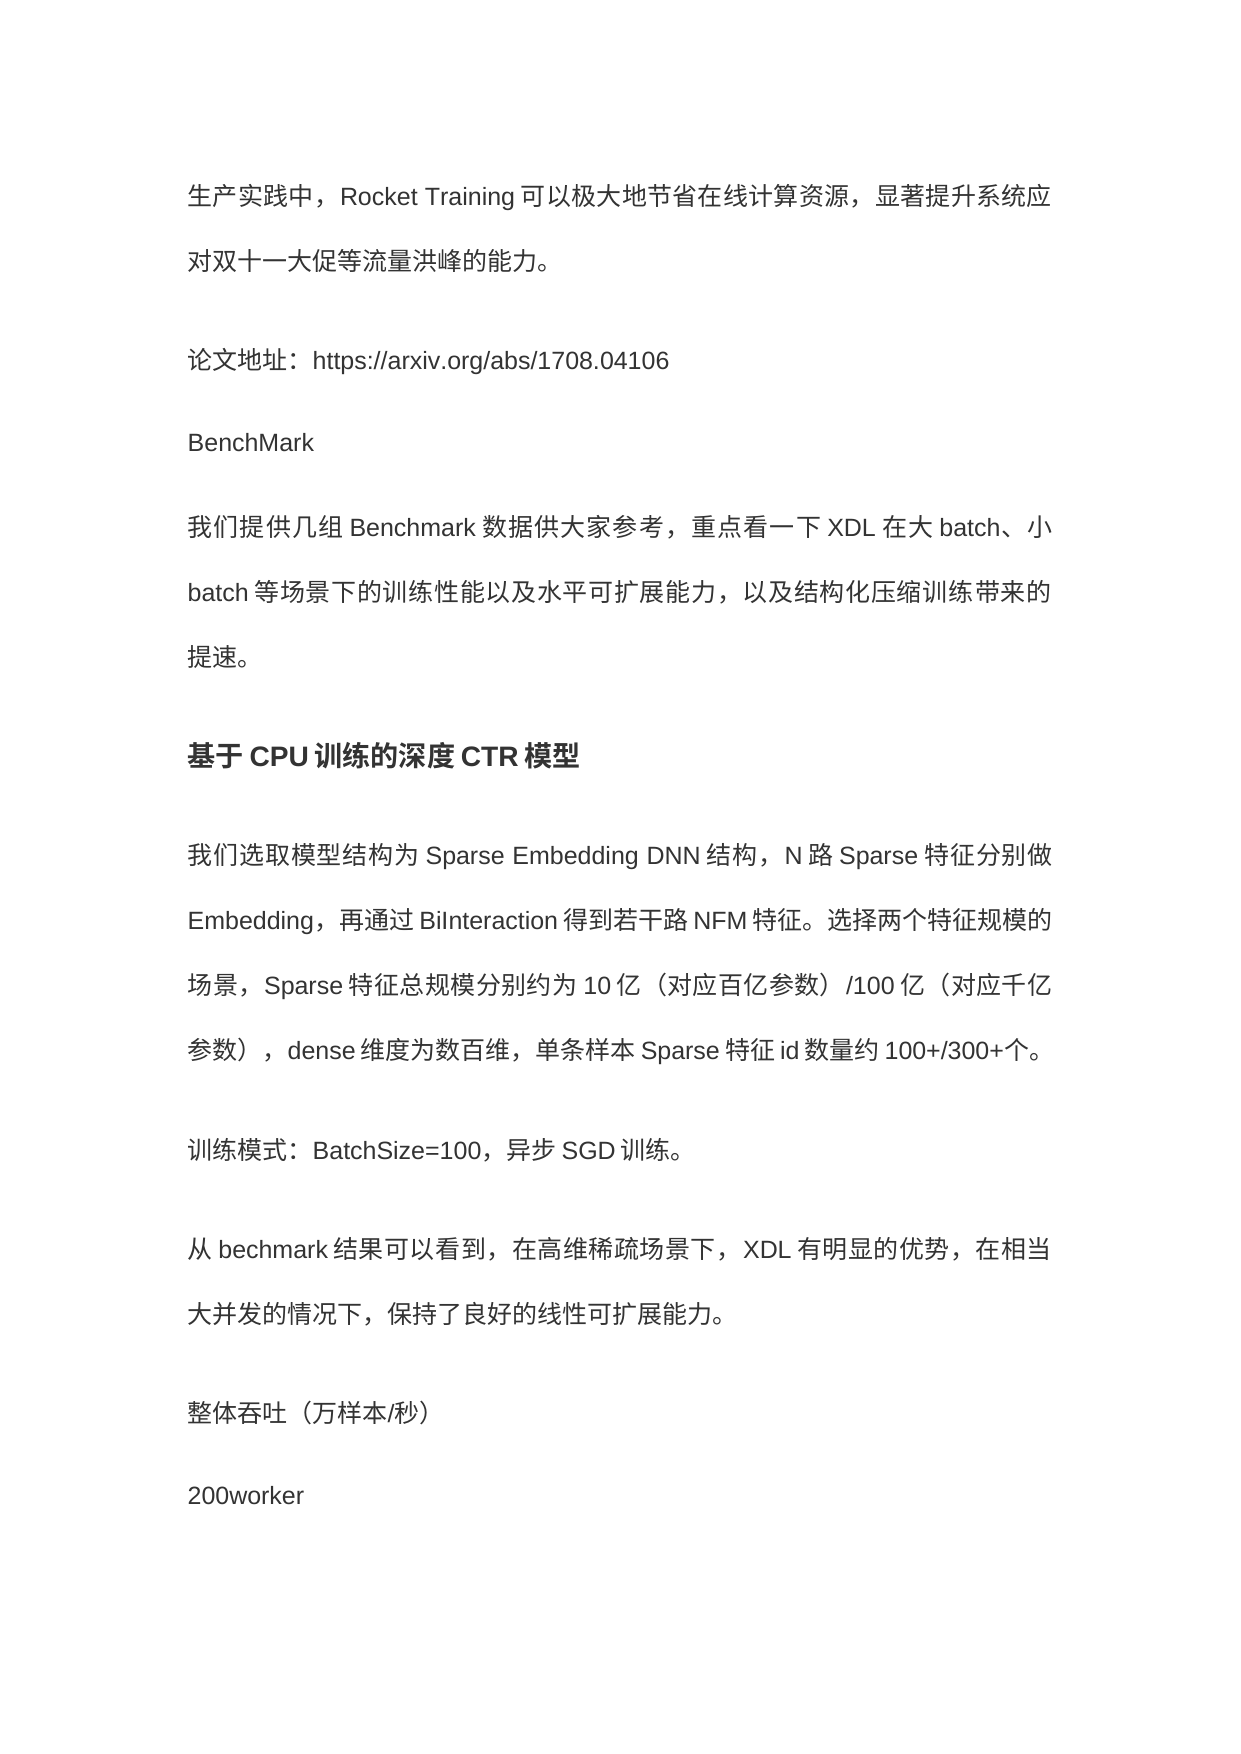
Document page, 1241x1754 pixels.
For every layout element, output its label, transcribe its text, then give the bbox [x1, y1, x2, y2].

text 200worker [187, 1479, 1053, 1511]
text 训练模式：BatchSize=100，异步SGD训练。 [187, 1116, 1053, 1181]
text 我们选取模型结构为Sparse Embedding DNN结构，N路Sparse特征分别做Embedding，再通过BiInteraction得到若干路NFM特征。选择两个特征规模的场景，Sparse特征总规模分别约为10亿（对应百亿参数）/100亿（对应千亿参数），dense维度为数百维，单条样本Sparse特征id数量约100+/300+个。 [187, 821, 1053, 1081]
text 论文地址：https://arxiv.org/abs/1708.04106 [187, 326, 1053, 391]
text BenchMark [187, 426, 1053, 458]
text 整体吞吐（万样本/秒） [187, 1379, 1053, 1444]
text 从bechmark结果可以看到，在高维稀疏场景下，XDL有明显的优势，在相当大并发的情况下，保持了良好的线性可扩展能力。 [187, 1215, 1053, 1345]
text 基于CPU训练的深度CTR模型 [187, 722, 1053, 787]
text 我们提供几组Benchmark数据供大家参考，重点看一下XDL在大batch、小batch等场景下的训练性能以及水平可扩展能力，以及结构化压缩训练带来的提速。 [187, 493, 1053, 688]
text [187, 162, 1053, 292]
